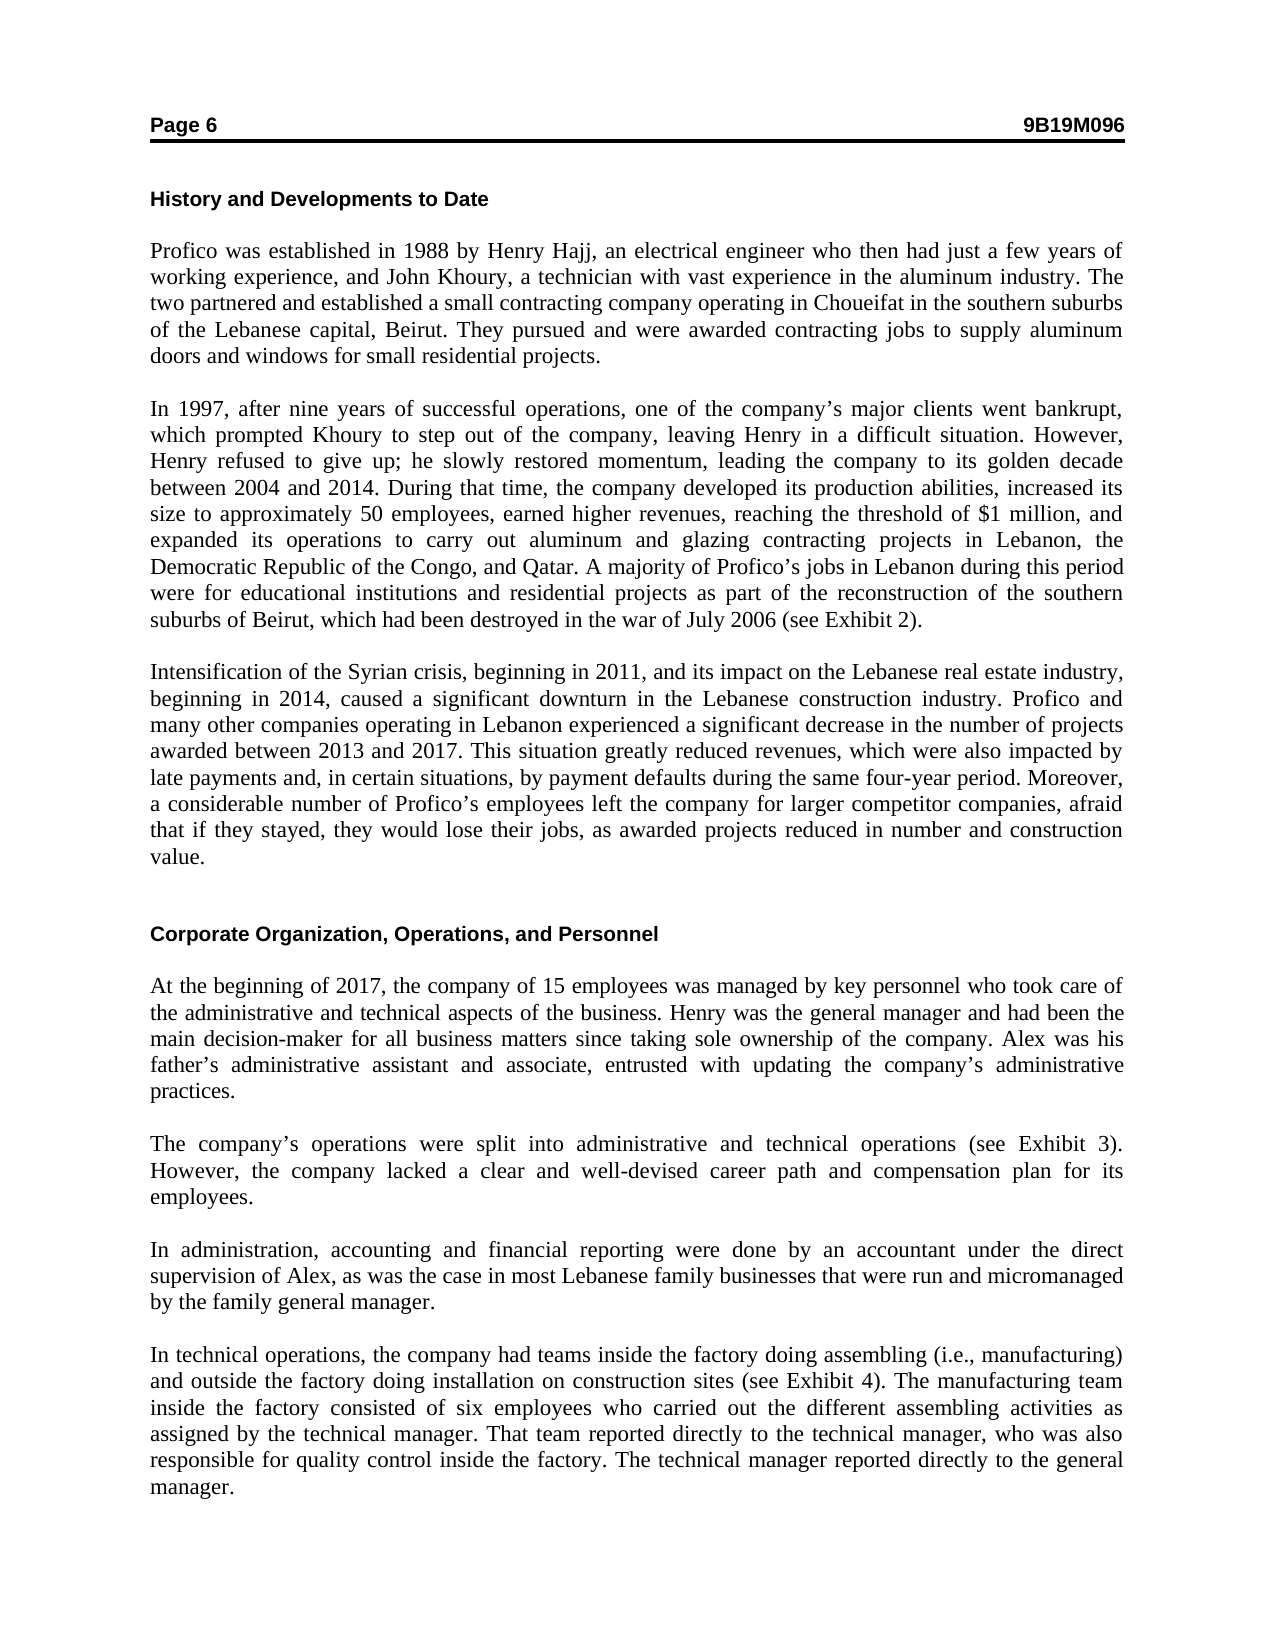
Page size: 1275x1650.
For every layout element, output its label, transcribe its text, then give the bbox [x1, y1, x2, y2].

text Intensification of the Syrian crisis, beginning in 2011, and its impact on the Lebanese real estate industry, beginning in 2014, caused a significant downturn in the Lebanese construction industry. Profico and many other companies operating in Lebanon experienced a significant decrease in the number of projects awarded between 2013 and 2017. This situation greatly reduced revenues, which were also impacted by late payments and, in certain situations, by payment defaults during the same four-year period. Moreover, a considerable number of Profico’s employees left the company for larger competitor companies, afraid that if they stayed, they would lose their jobs, as awarded projects reduced in number and construction value. [150, 658, 1125, 869]
text In technical operations, the company had teams inside the factory doing assembling (i.e., manufacturing) and outside the factory doing installation on construction sites (see Exhibit 4). The manufacturing team inside the factory consisted of six employees who carried out the different assembling activities as assigned by the technical manager. That team reported directly to the technical manager, who was also responsible for quality control inside the factory. The technical manager reported directly to the general manager. [150, 1341, 1125, 1499]
text The company’s operations were split into administrative and technical operations (see Exhibit 3). However, the company lacked a clear and well-devised career path and compensation plan for its employees. [150, 1130, 1125, 1209]
text At the beginning of 2017, the company of 15 employees was managed by key personnel who took care of the administrative and technical aspects of the business. Henry was the general manager and had been the main decision-maker for all business matters since taking sole ownership of the company. Alex was his father’s administrative assistant and associate, entrusted with updating the company’s administrative practices. [150, 972, 1125, 1104]
text Profico was established in 1988 by Henry Hajj, an electrical engineer who then had just a few years of working experience, and John Khoury, a technician with vast experience in the aluminum industry. The two partnered and established a small contracting company operating in Choueifat in the southern suburbs of the Lebanese capital, Beirut. They pursued and were awarded contracting jobs to supply aluminum doors and windows for small residential projects. [150, 237, 1125, 368]
text In administration, accounting and financial reporting were done by an accountant under the direct supervision of Alex, as was the case in most Lebanese family businesses that were run and micromanaged by the family general manager. [150, 1236, 1125, 1315]
text History and Developments to Date [150, 186, 1125, 210]
text In 1997, after nine years of successful operations, one of the company’s major clients went bankrupt, which prompted Khoury to step out of the company, leaving Henry in a difficult situation. However, Henry refused to give up; he slowly restored momentum, leading the company to its golden decade between 2004 and 2014. During that time, the company developed its production abilities, increased its size to approximately 50 employees, earned higher revenues, reaching the threshold of $1 million, and expanded its operations to carry out aluminum and glazing contracting projects in Lebanon, the Democratic Republic of the Congo, and Qatar. A majority of Profico’s jobs in Lebanon during this period were for educational institutions and residential projects as part of the reconstruction of the southern suburbs of Beirut, which had been destroyed in the war of July 2006 (see Exhibit 2). [150, 395, 1125, 632]
text Corporate Organization, Operations, and Personnel [150, 922, 1125, 946]
